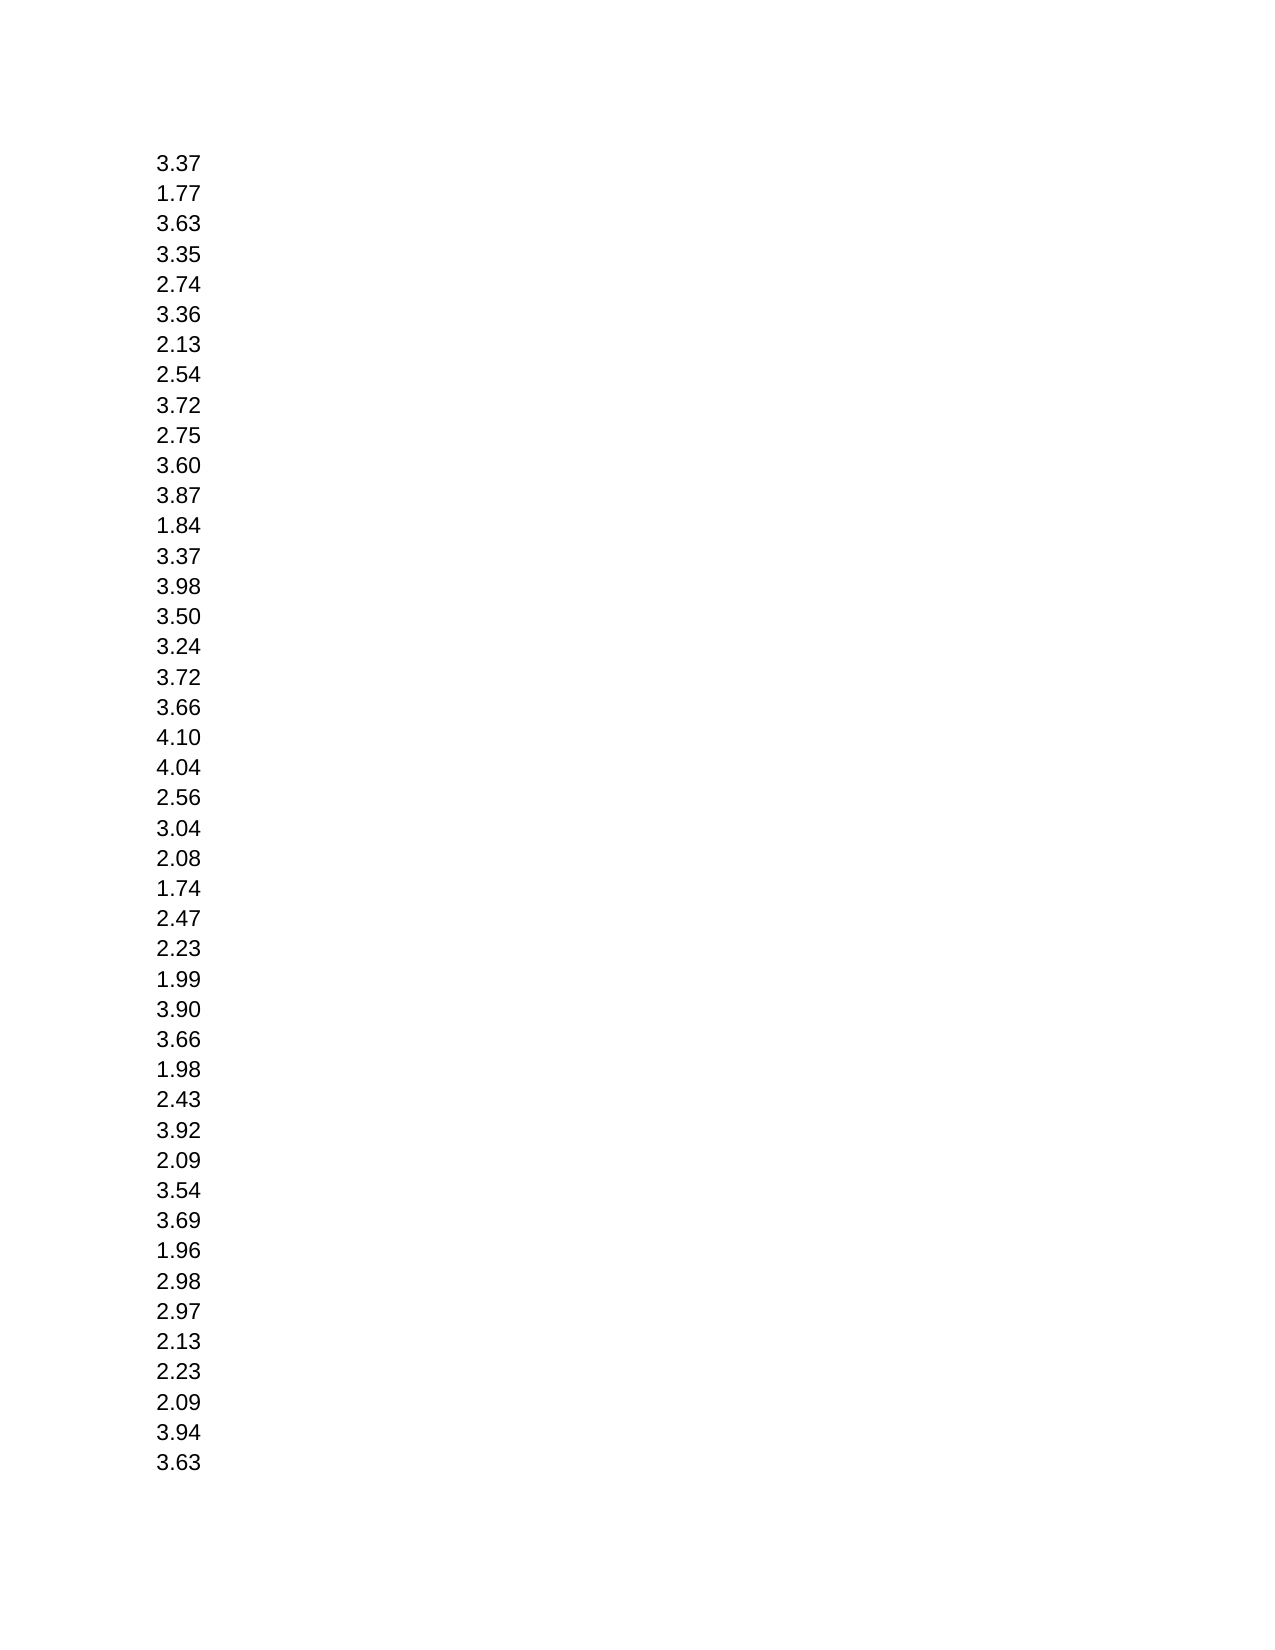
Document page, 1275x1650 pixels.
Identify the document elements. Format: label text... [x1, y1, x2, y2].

text 3.63 [150, 1449, 1125, 1475]
text 2.98 [150, 1268, 1125, 1294]
text 2.74 [150, 271, 1125, 297]
text 3.94 [150, 1419, 1125, 1445]
text 2.43 [150, 1086, 1125, 1113]
text 2.09 [150, 1388, 1125, 1415]
text 3.90 [150, 996, 1125, 1022]
text 2.47 [150, 905, 1125, 932]
text 1.98 [150, 1056, 1125, 1083]
text 3.54 [150, 1177, 1125, 1203]
text 1.77 [150, 180, 1125, 207]
text 3.37 [150, 543, 1125, 569]
text 3.69 [150, 1207, 1125, 1234]
text 3.63 [150, 210, 1125, 237]
text 3.87 [150, 482, 1125, 509]
text 3.36 [150, 301, 1125, 327]
text 1.96 [150, 1237, 1125, 1264]
text 3.72 [150, 392, 1125, 418]
text 3.35 [150, 241, 1125, 267]
text 4.04 [150, 754, 1125, 781]
text 2.08 [150, 845, 1125, 871]
text 3.24 [150, 633, 1125, 660]
text 2.23 [150, 935, 1125, 962]
text 3.66 [150, 1026, 1125, 1052]
text 2.56 [150, 784, 1125, 811]
text 3.50 [150, 603, 1125, 629]
text 3.72 [150, 663, 1125, 690]
text 3.66 [150, 694, 1125, 720]
text 2.54 [150, 361, 1125, 388]
text 3.60 [150, 452, 1125, 478]
text 3.04 [150, 814, 1125, 841]
text 2.09 [150, 1147, 1125, 1173]
text 2.97 [150, 1298, 1125, 1324]
text 3.92 [150, 1117, 1125, 1143]
text 2.75 [150, 422, 1125, 448]
text 4.10 [150, 724, 1125, 750]
text 2.13 [150, 331, 1125, 358]
text 1.99 [150, 966, 1125, 992]
text 1.84 [150, 512, 1125, 539]
text 3.37 [150, 150, 1125, 176]
text 2.23 [150, 1358, 1125, 1385]
text 1.74 [150, 875, 1125, 901]
text 2.13 [150, 1328, 1125, 1354]
text 3.98 [150, 573, 1125, 599]
